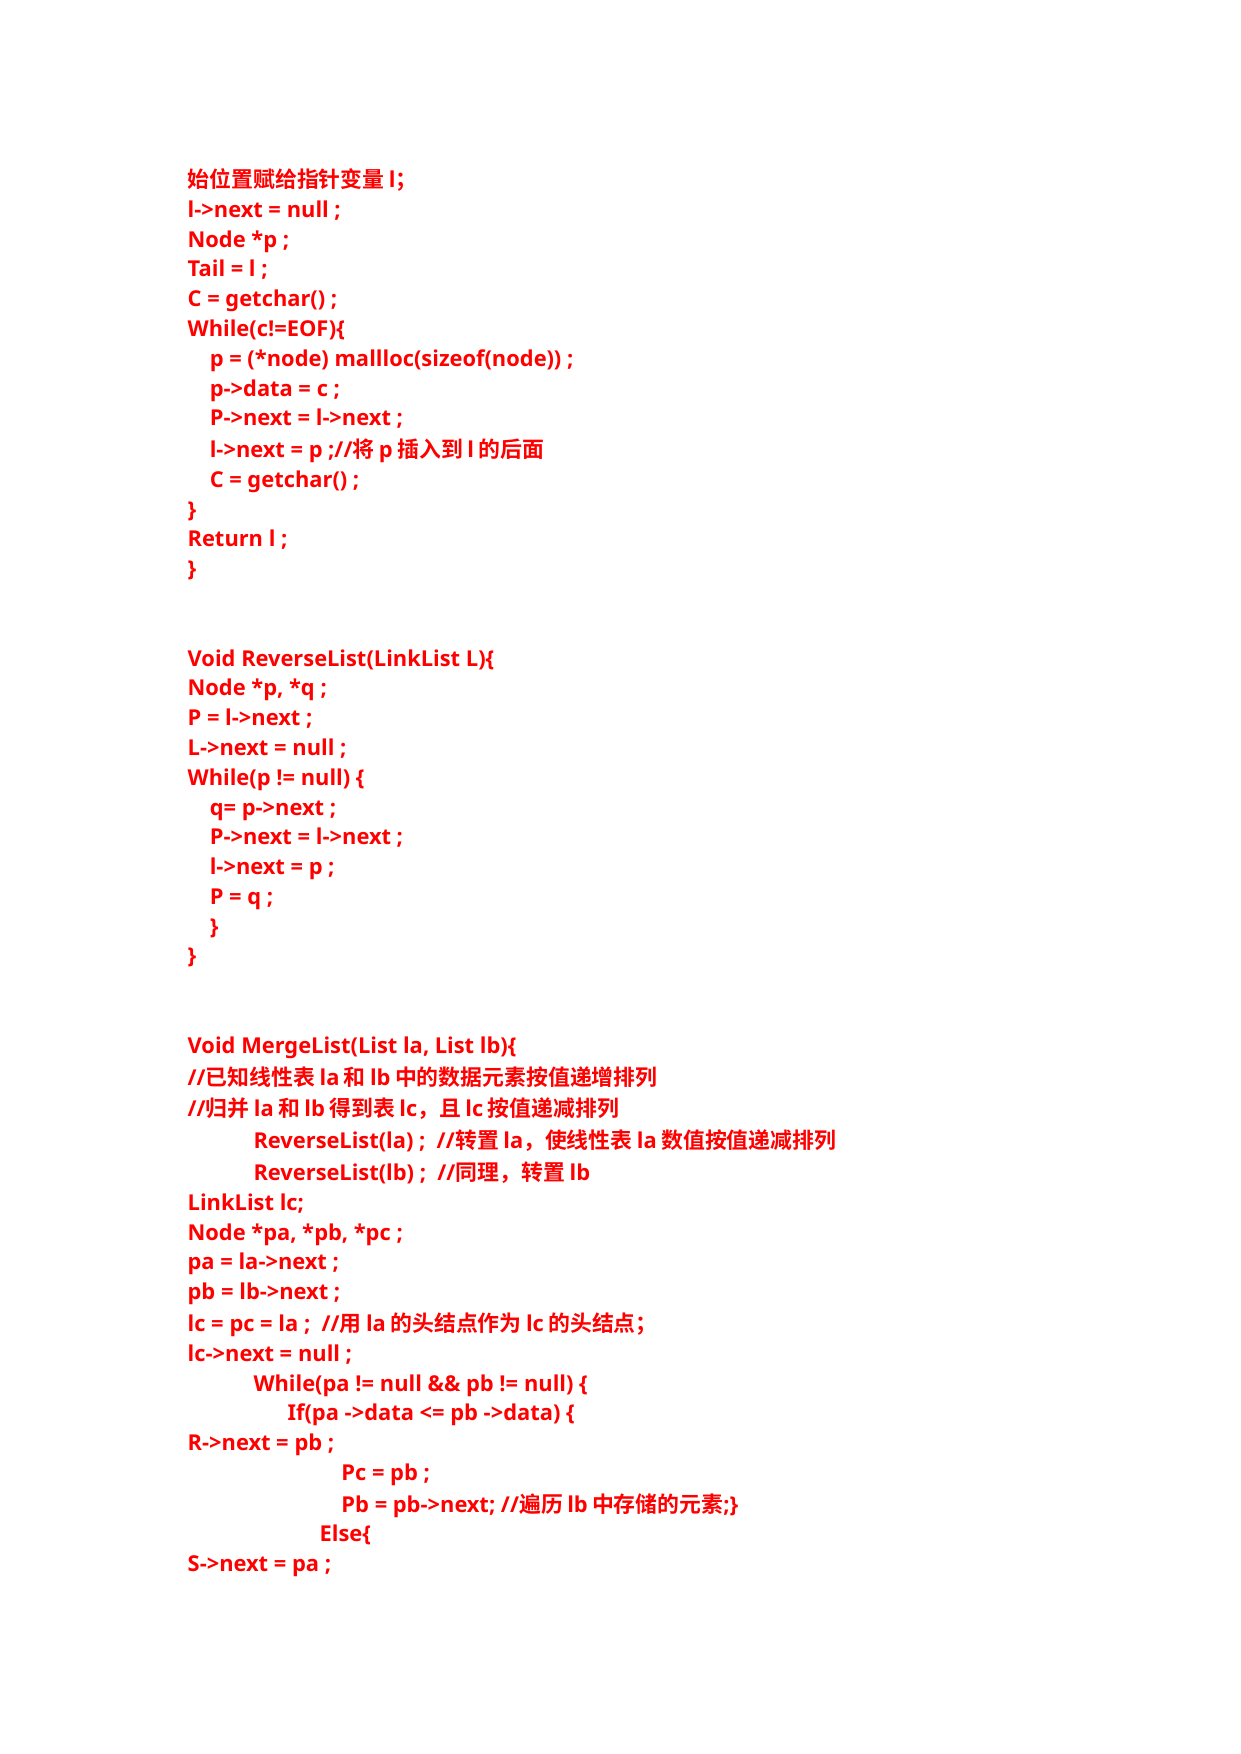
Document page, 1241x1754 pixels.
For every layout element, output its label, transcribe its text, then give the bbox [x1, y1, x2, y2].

list If(pa ->data <= pb ->data) { [187, 1397, 1053, 1427]
list //已知线性表la和lb中的数据元素按值递增排列 [187, 1060, 1053, 1091]
list } [187, 553, 1053, 583]
list } [187, 941, 1053, 970]
list Node *pa, *pb, *pc ; [187, 1217, 1053, 1246]
list While(pa != null && pb != null) { [187, 1367, 1053, 1397]
list C = getchar() ; [187, 283, 1053, 313]
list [187, 162, 1053, 194]
list l->next = p ;//将p插入到l的后面 [187, 432, 1053, 464]
list Else{ [187, 1518, 1053, 1548]
list Pb = pb->next; //遍历lb中存储的元素;} [341, 1487, 1053, 1518]
list pb = lb->next ; [187, 1276, 1053, 1306]
list } [187, 494, 1053, 523]
list >next = pa ; [187, 1548, 1053, 1578]
list Tail = l ; [187, 253, 1053, 283]
list Return l ; [187, 523, 1053, 553]
list P = q ; [187, 881, 1053, 911]
list //归并la和lb得到表lc，且lc按值递减排列 [187, 1091, 1053, 1123]
list } [187, 911, 1053, 941]
list Node *p ; [187, 223, 1053, 253]
list >next = pb ; [187, 1427, 1053, 1457]
list P->next = l->next ; [187, 402, 1053, 432]
list While(c!=EOF){ p = (*node) mallloc(sizeof(node)) ; [187, 313, 1053, 372]
list pa = la->next ; [187, 1246, 1053, 1276]
list l->next = null ; [187, 194, 1053, 223]
list P = l->next ; [187, 702, 1053, 732]
list Pc = pb ; [341, 1457, 1053, 1487]
list lc->next = null ; [187, 1338, 1053, 1367]
list p->data = c ; [187, 372, 1053, 402]
list >next = null ; [187, 732, 1053, 762]
list lc = pc = la ; //用la的头结点作为lc的头结点； [187, 1306, 1053, 1338]
list While(p != null) { [187, 762, 1053, 792]
list ReverseList(la) ; //转置la，使线性表la数值按值递减排列 [187, 1123, 1053, 1155]
list Void ReverseList(LinkList L){ [187, 643, 1053, 672]
list C = getchar() ; [187, 464, 1053, 494]
list >next = l->next ; [187, 821, 1053, 851]
list Node *p, *q ; [187, 672, 1053, 702]
list q= p->next ; [187, 792, 1053, 821]
list Void MergeList(List la, List lb){ [187, 1030, 1053, 1060]
list LinkList lc; [187, 1187, 1053, 1217]
list l->next = p ; [187, 851, 1053, 881]
list ReverseList(lb) ; //同理，转置lb [187, 1155, 1053, 1187]
